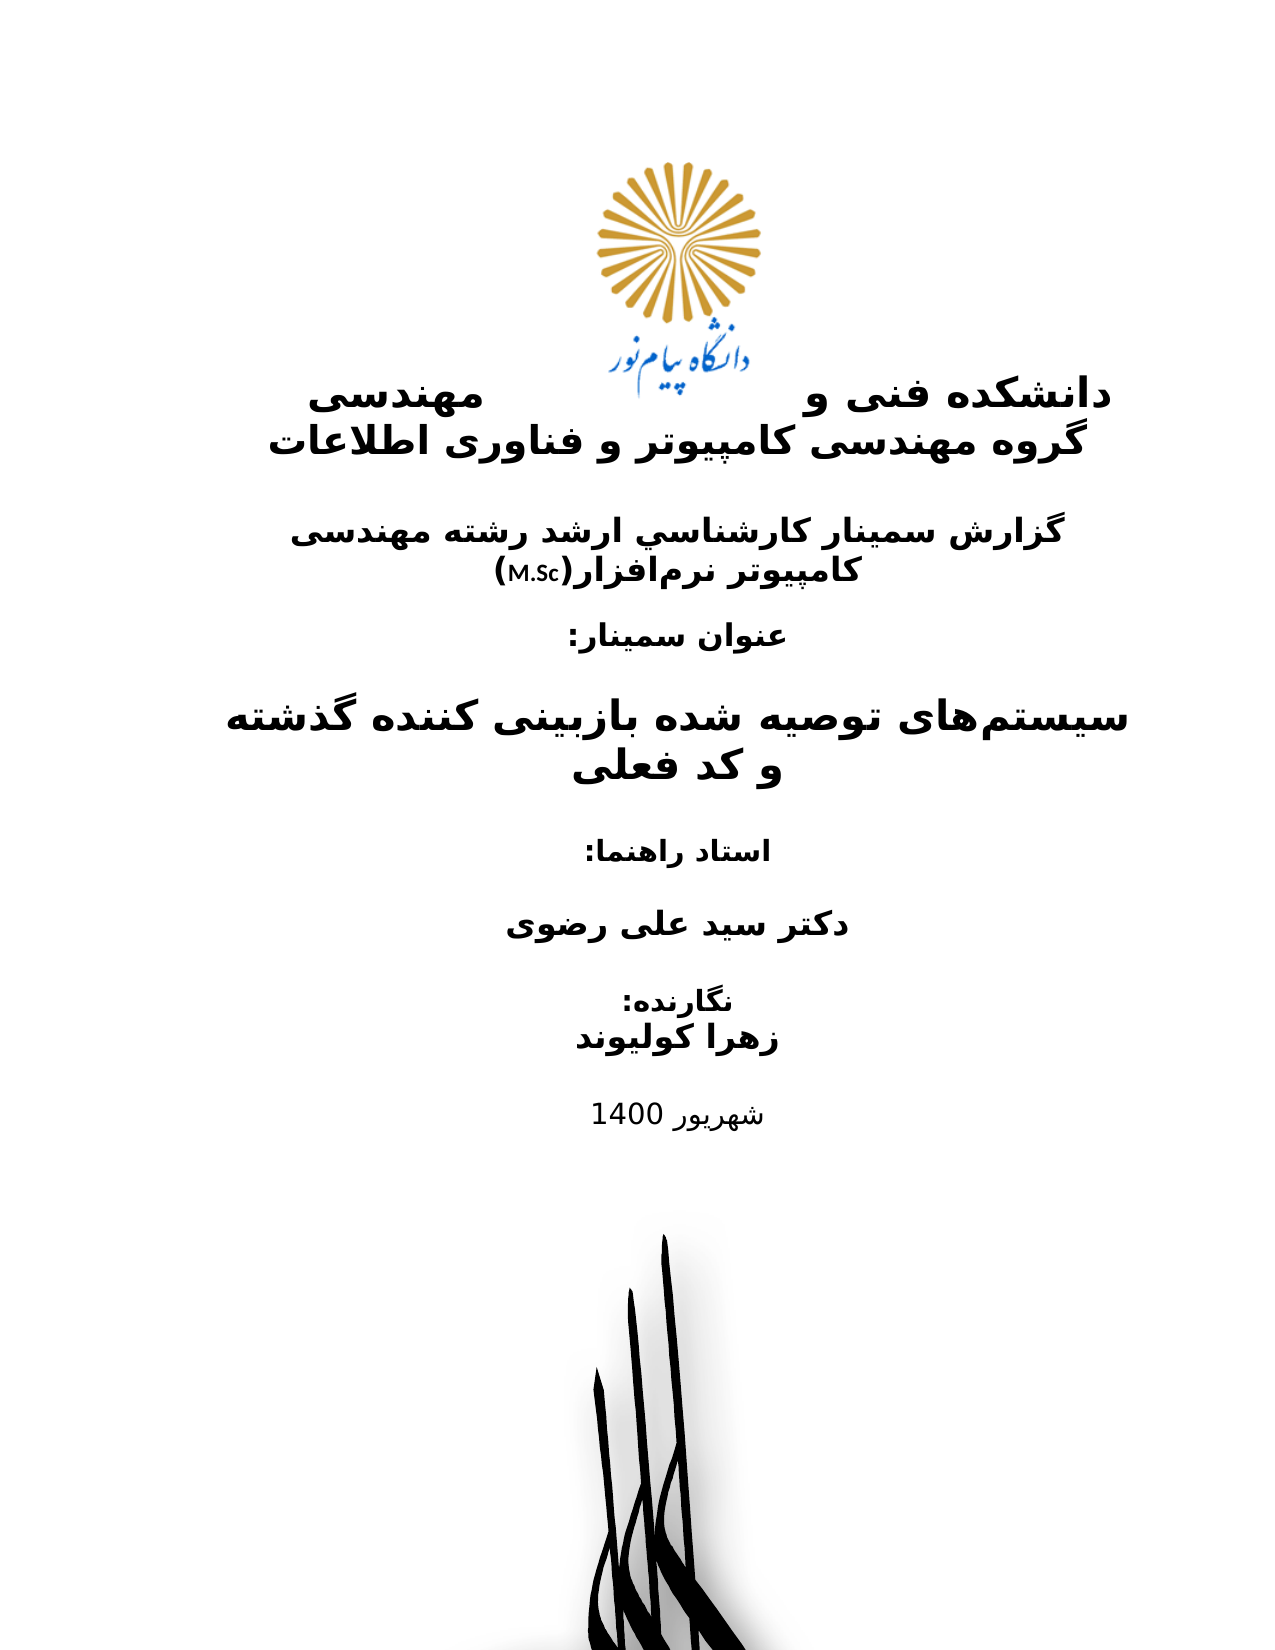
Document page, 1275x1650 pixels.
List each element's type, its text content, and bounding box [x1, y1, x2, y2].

text استاد راهنما: [222, 835, 1132, 869]
text نگارنده: [222, 984, 1132, 1018]
text گزارش سمینار کارشناسي ارشد رشته مهندسی کامپیوتر نرم‌افزار(M.Sc) [222, 512, 1132, 589]
text زهرا کولیوند [222, 1018, 1132, 1057]
text دانشکده فنی و مهندسی [222, 369, 1132, 417]
text عنوان سمینار: [222, 617, 1132, 654]
text گروه مهندسی کامپیوتر و فناوری اطلاعات [222, 417, 1132, 463]
text شهریور 1400 [222, 1097, 1132, 1131]
text سیستم‌های توصیه شده بازبینی کننده گذشته و کد فعلی [222, 692, 1133, 789]
text دکتر سید علی رضوی [222, 904, 1132, 943]
